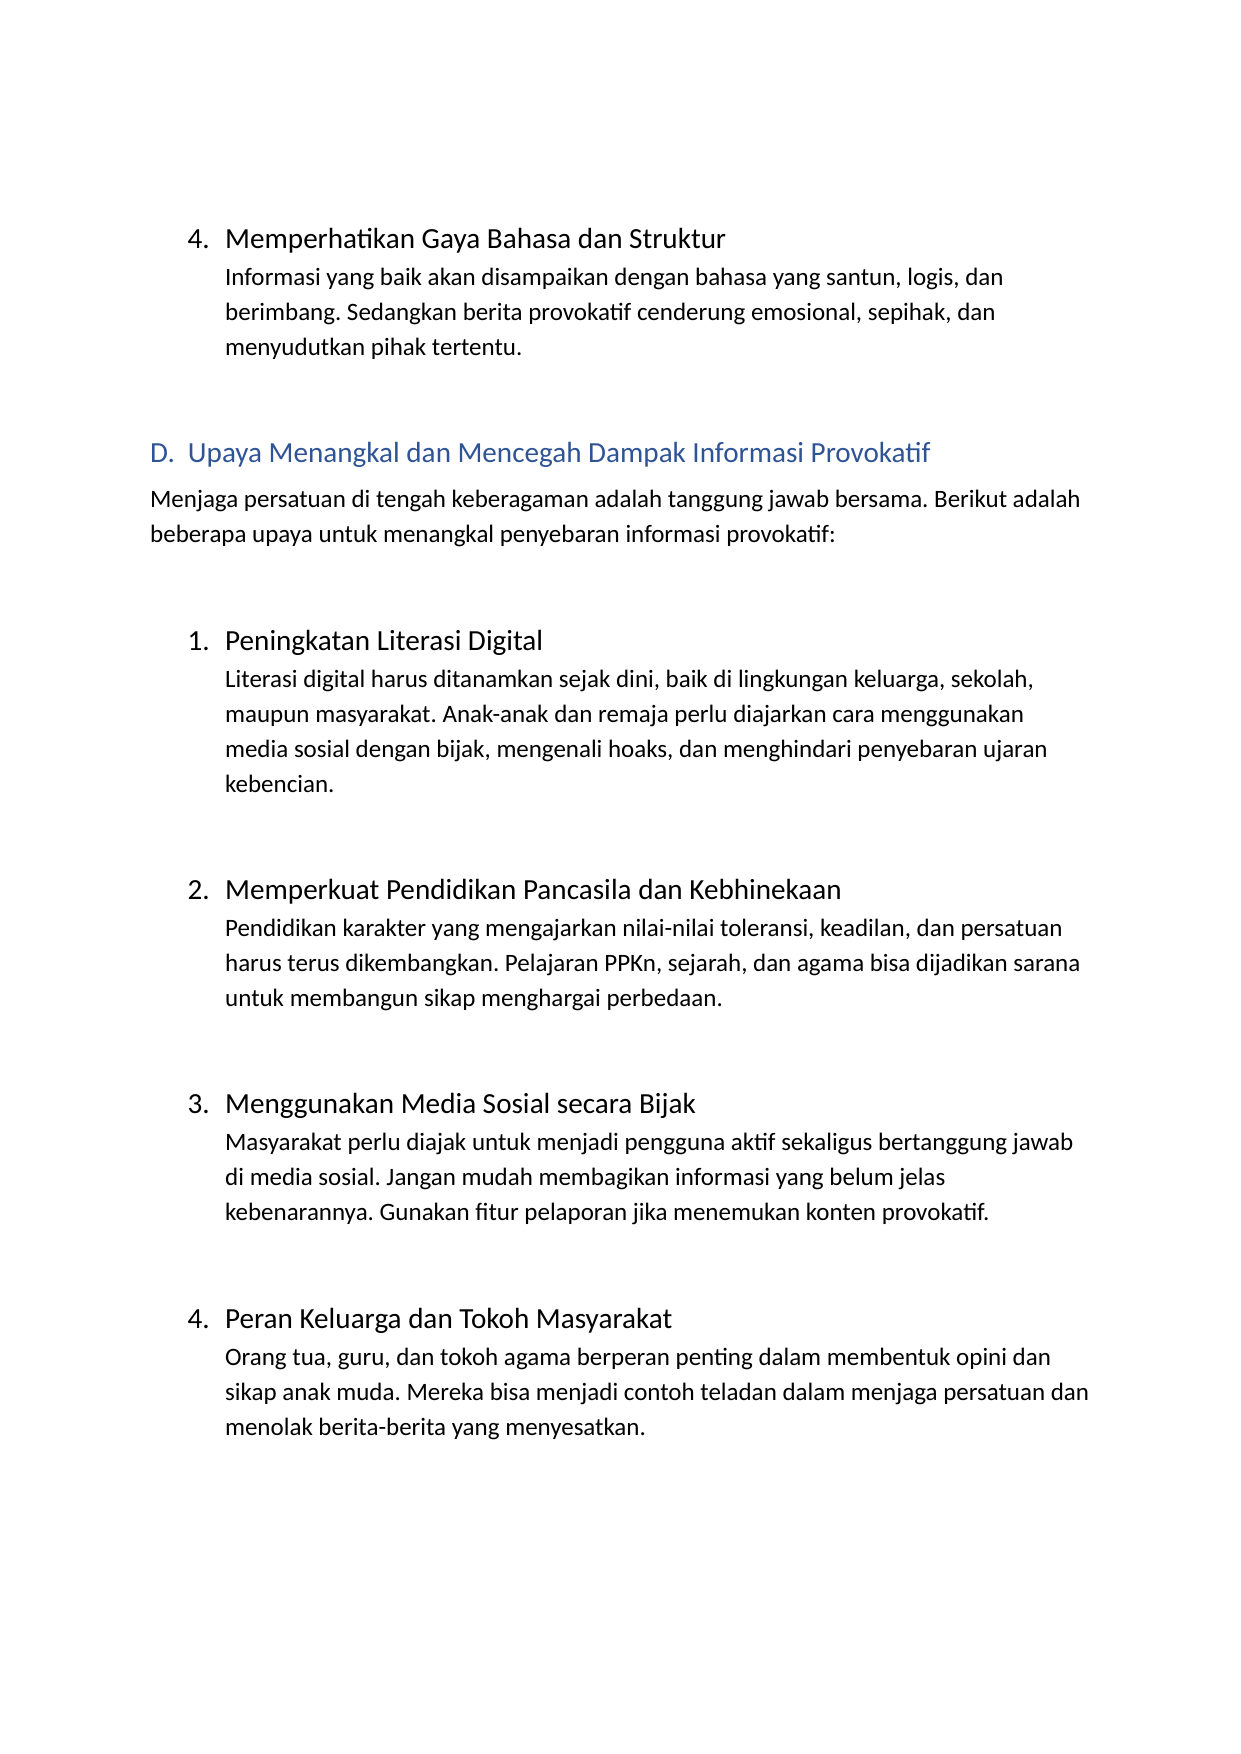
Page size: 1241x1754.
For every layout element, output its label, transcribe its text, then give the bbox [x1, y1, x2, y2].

list Memperkuat Pendidikan Pancasila dan Kebhinekaan [187, 871, 1090, 907]
list Peningkatan Literasi Digital [187, 622, 1090, 657]
list Literasi digital harus ditanamkan sejak dini, baik di lingkungan keluarga, sekolah, maupun masyarakat. Anak-anak dan remaja perlu diajarkan cara menggunakan media sosial dengan bijak, mengenali hoaks, dan menghindari penyebaran ujaran kebencian. [225, 663, 1090, 798]
list Informasi yang baik akan disampaikan dengan bahasa yang santun, logis, dan berimbang. Sedangkan berita provokatif cenderung emosional, sepihak, dan menyudutkan pihak tertentu. [225, 261, 1090, 361]
text Menjaga persatuan di tengah keberagaman adalah tanggung jawab bersama. Berikut adalah beberapa upaya untuk menangkal penyebaran informasi provokatif: [150, 483, 1090, 549]
list Orang tua, guru, dan tokoh agama berperan penting dalam membentuk opini dan sikap anak muda. Mereka bisa menjadi contoh teladan dalam menjaga persatuan dan menolak berita-berita yang menyesatkan. [225, 1341, 1090, 1441]
list Peran Keluarga dan Tokoh Masyarakat [187, 1300, 1090, 1335]
subtitle D. Upaya Menangkal dan Mencegah Dampak Informasi Provokatif [150, 434, 1090, 470]
list Masyarakat perlu diajak untuk menjadi pengguna aktif sekaligus bertanggung jawab di media sosial. Jangan mudah membagikan informasi yang belum jelas kebenarannya. Gunakan fitur pelaporan jika menemukan konten provokatif. [225, 1126, 1090, 1227]
list Menggunakan Media Sosial secara Bijak [187, 1085, 1090, 1121]
list Pendidikan karakter yang mengajarkan nilai-nilai toleransi, keadilan, dan persatuan harus terus dikembangkan. Pelajaran PPKn, sejarah, dan agama bisa dijadikan sarana untuk membangun sikap menghargai perbedaan. [225, 912, 1090, 1013]
list Memperhatikan Gaya Bahasa dan Struktur [187, 220, 1090, 256]
